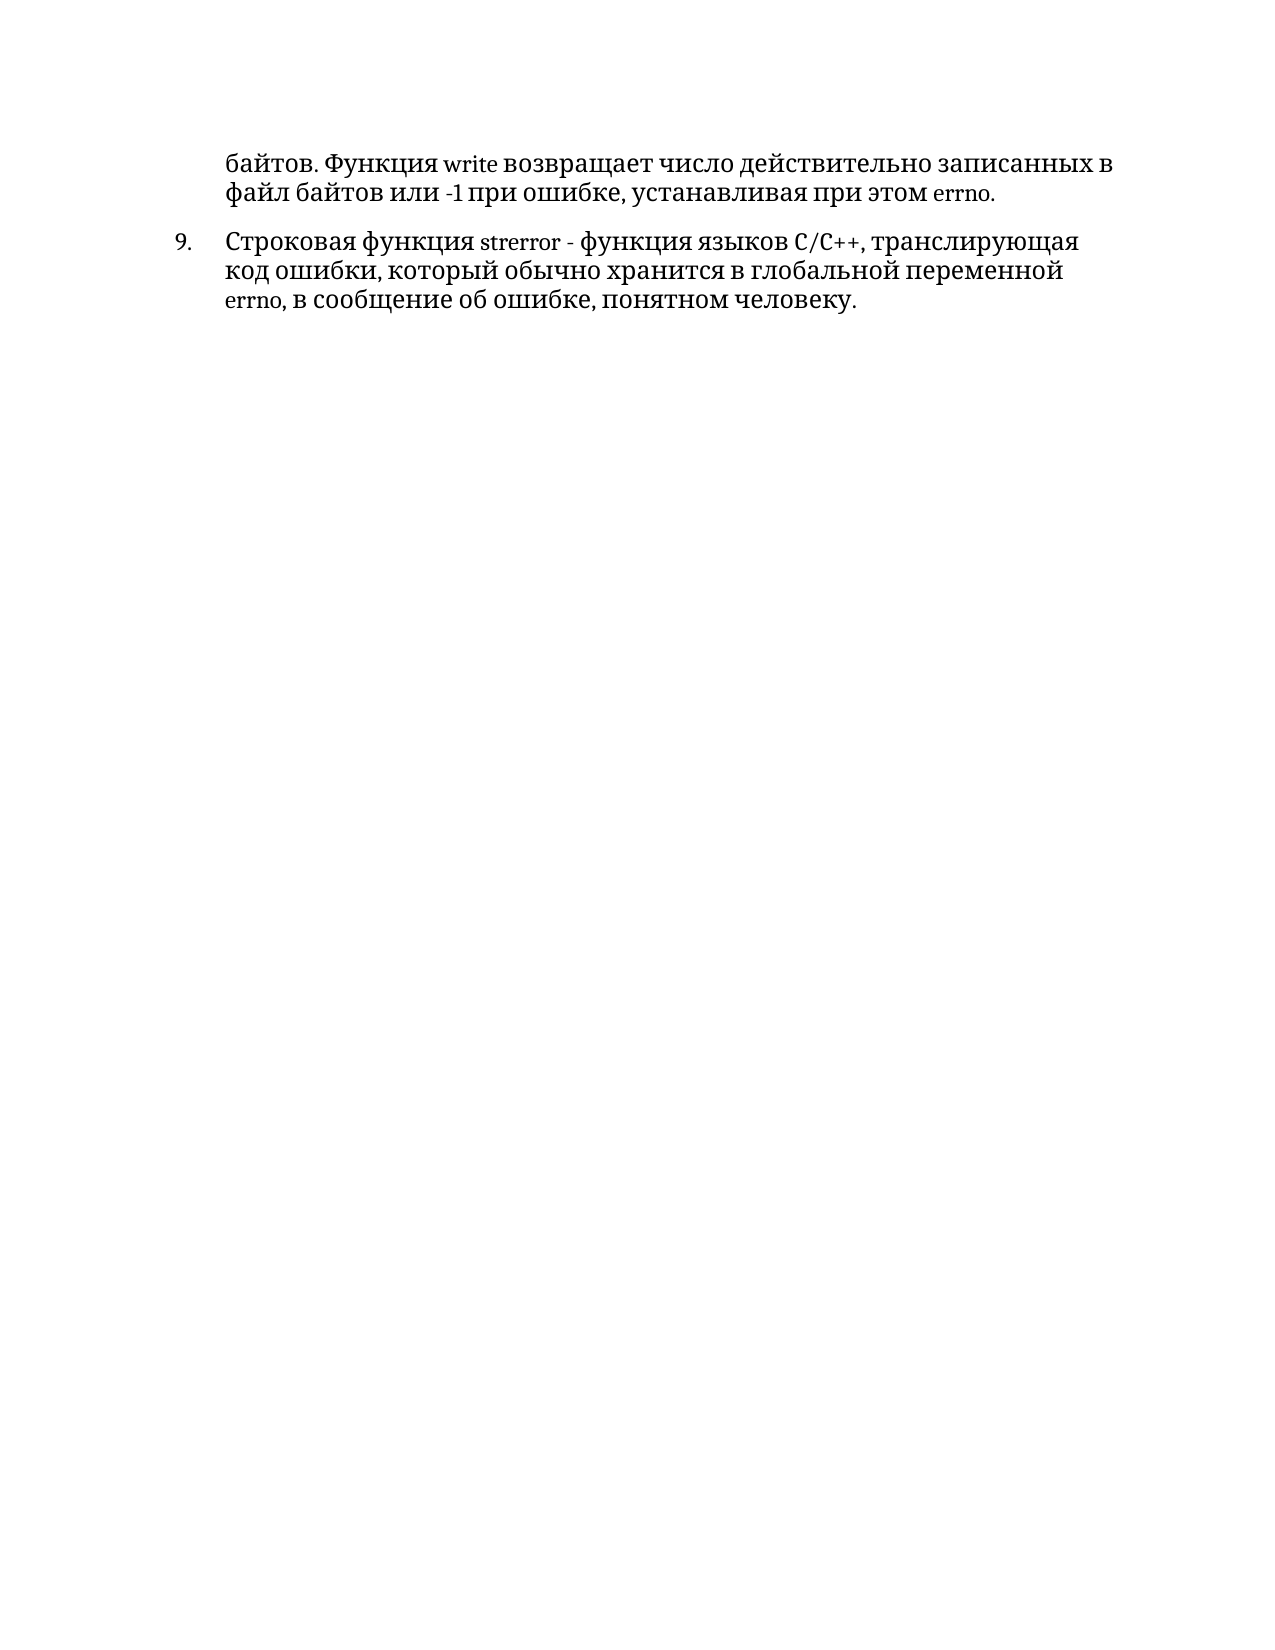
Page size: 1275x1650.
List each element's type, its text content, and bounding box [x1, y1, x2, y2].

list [175, 150, 1125, 207]
list Строковая функция strerror - функция языков C/C++, транслирующая код ошибки, который обычно хранится в глобальной переменной errno, в сообщение об ошибке, понятном человеку. [175, 228, 1125, 314]
